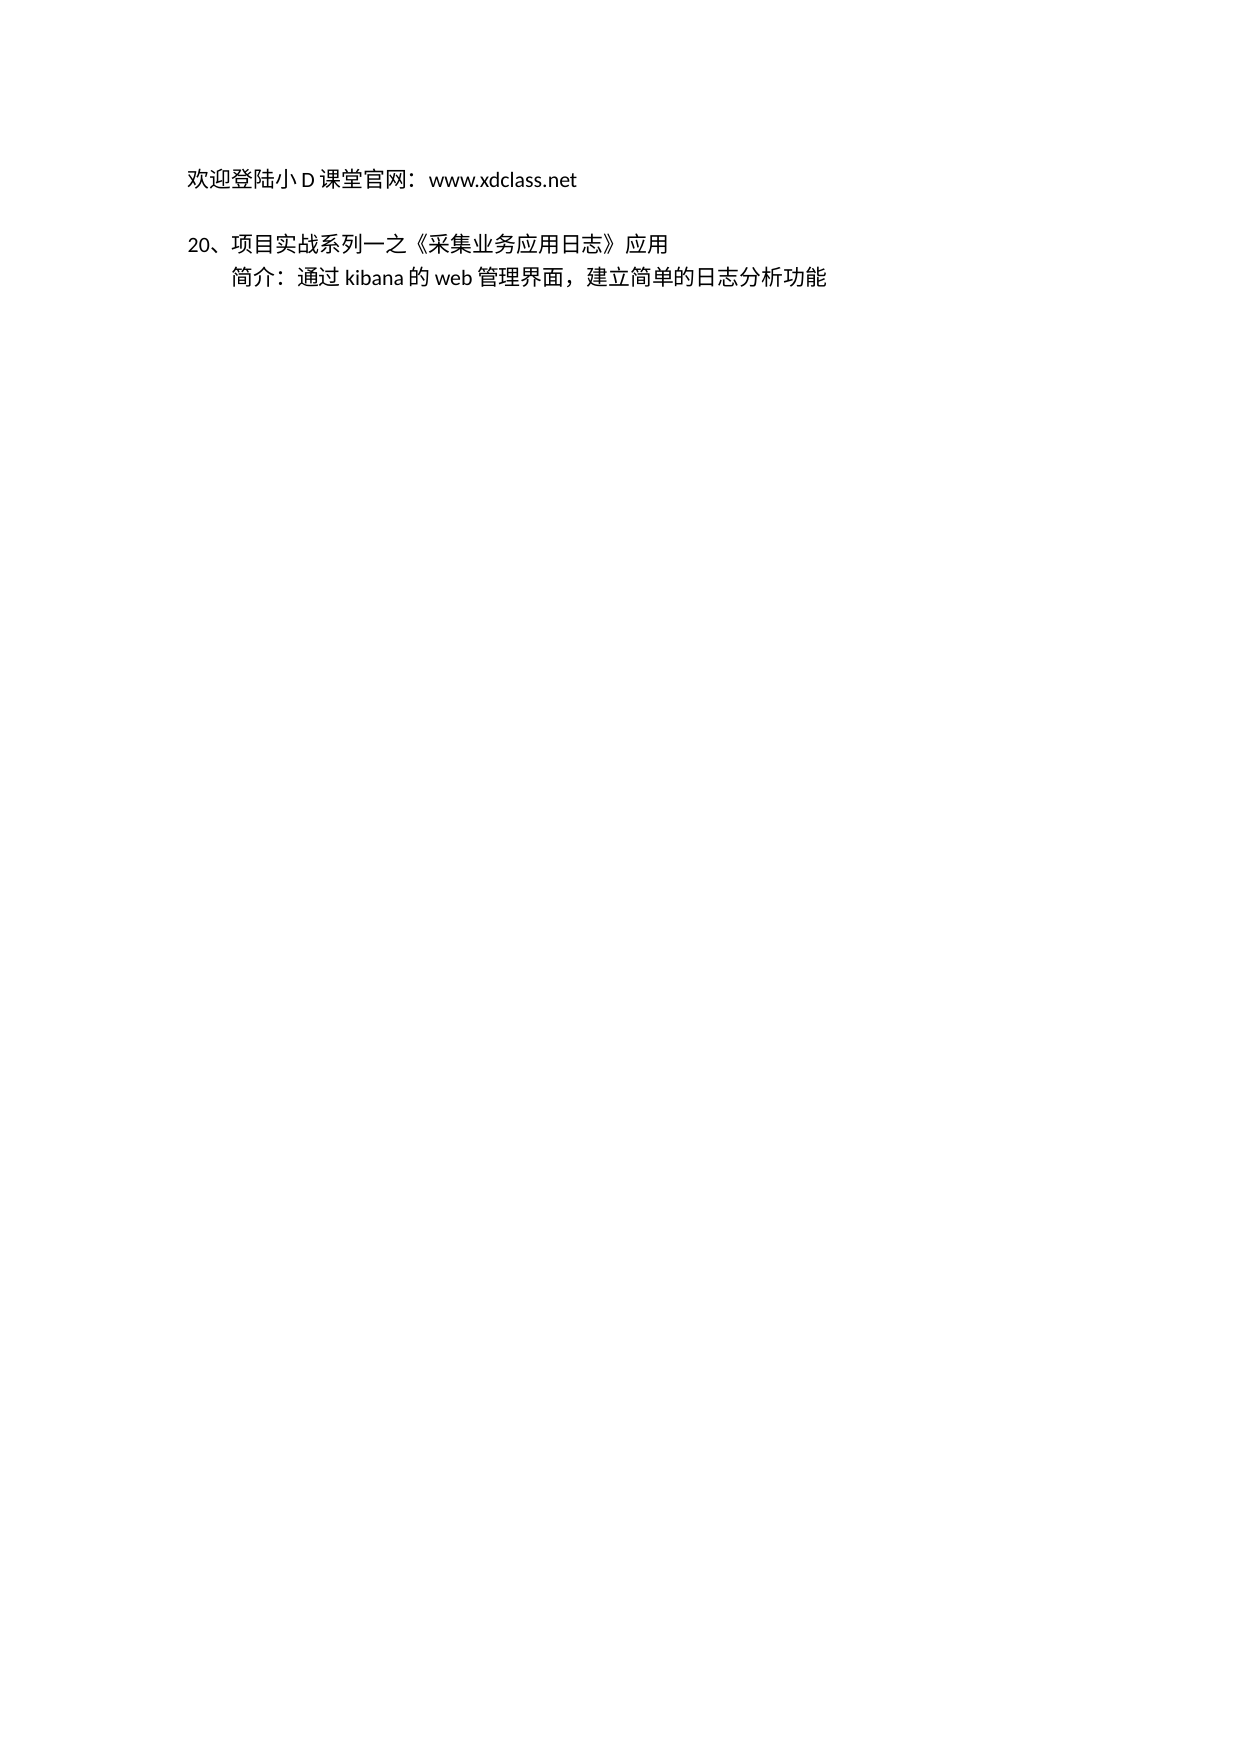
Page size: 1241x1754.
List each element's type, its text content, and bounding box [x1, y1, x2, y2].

text 简介：通过kibana的web管理界面，建立简单的日志分析功能 [187, 259, 1053, 292]
text 欢迎登陆小D课堂官网：www.xdclass.net [187, 162, 1053, 194]
text 20、项目实战系列一之《采集业务应用日志》应用 [187, 227, 1053, 259]
